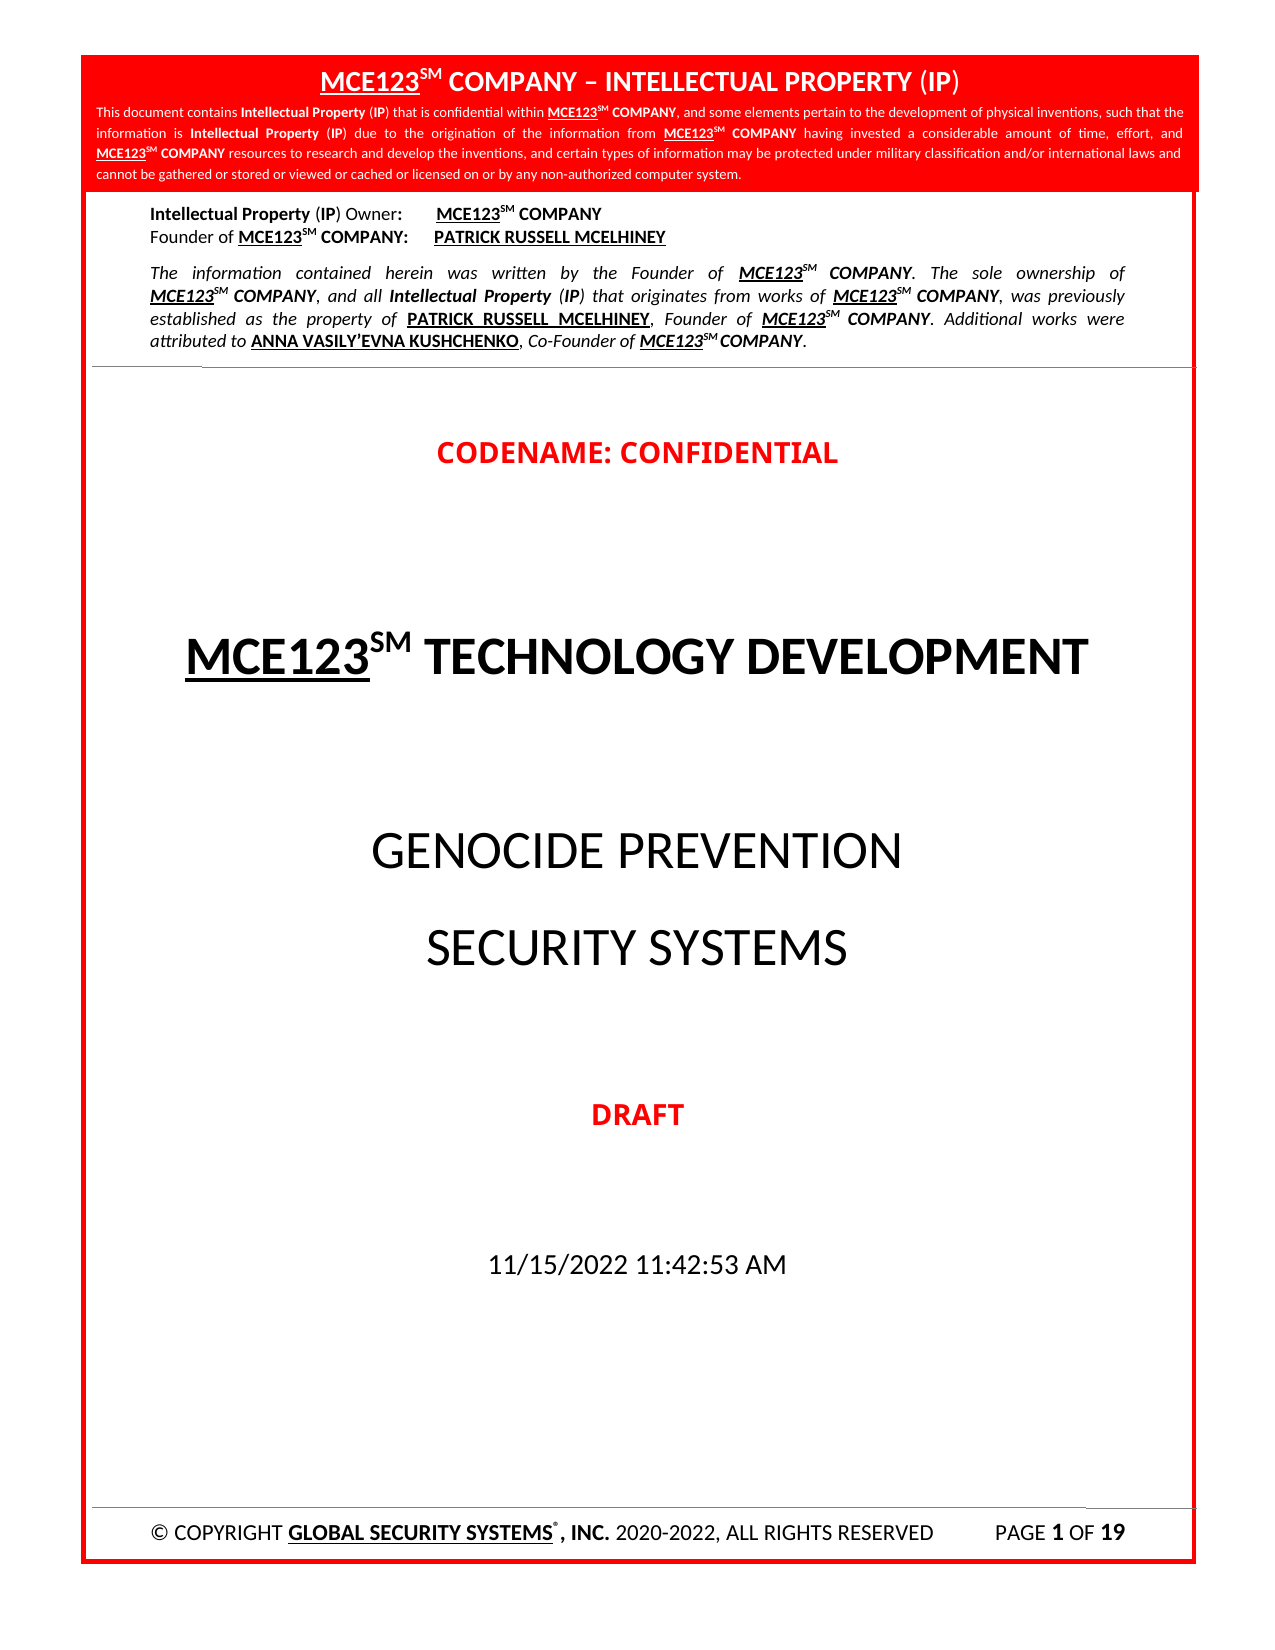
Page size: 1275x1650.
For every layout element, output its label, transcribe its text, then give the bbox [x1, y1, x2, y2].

text DRAFT [150, 1095, 1125, 1134]
text SECURITY SYSTEMS [150, 913, 1125, 979]
text MCE123SM TECHNOLOGY DEVELOPMENT [150, 622, 1125, 688]
text GENOCIDE PREVENTION [150, 816, 1125, 882]
text 11/15/2022 11:42:53 AM [150, 1246, 1125, 1282]
text CODENAME: CONFIDENTIAL [150, 432, 1125, 472]
